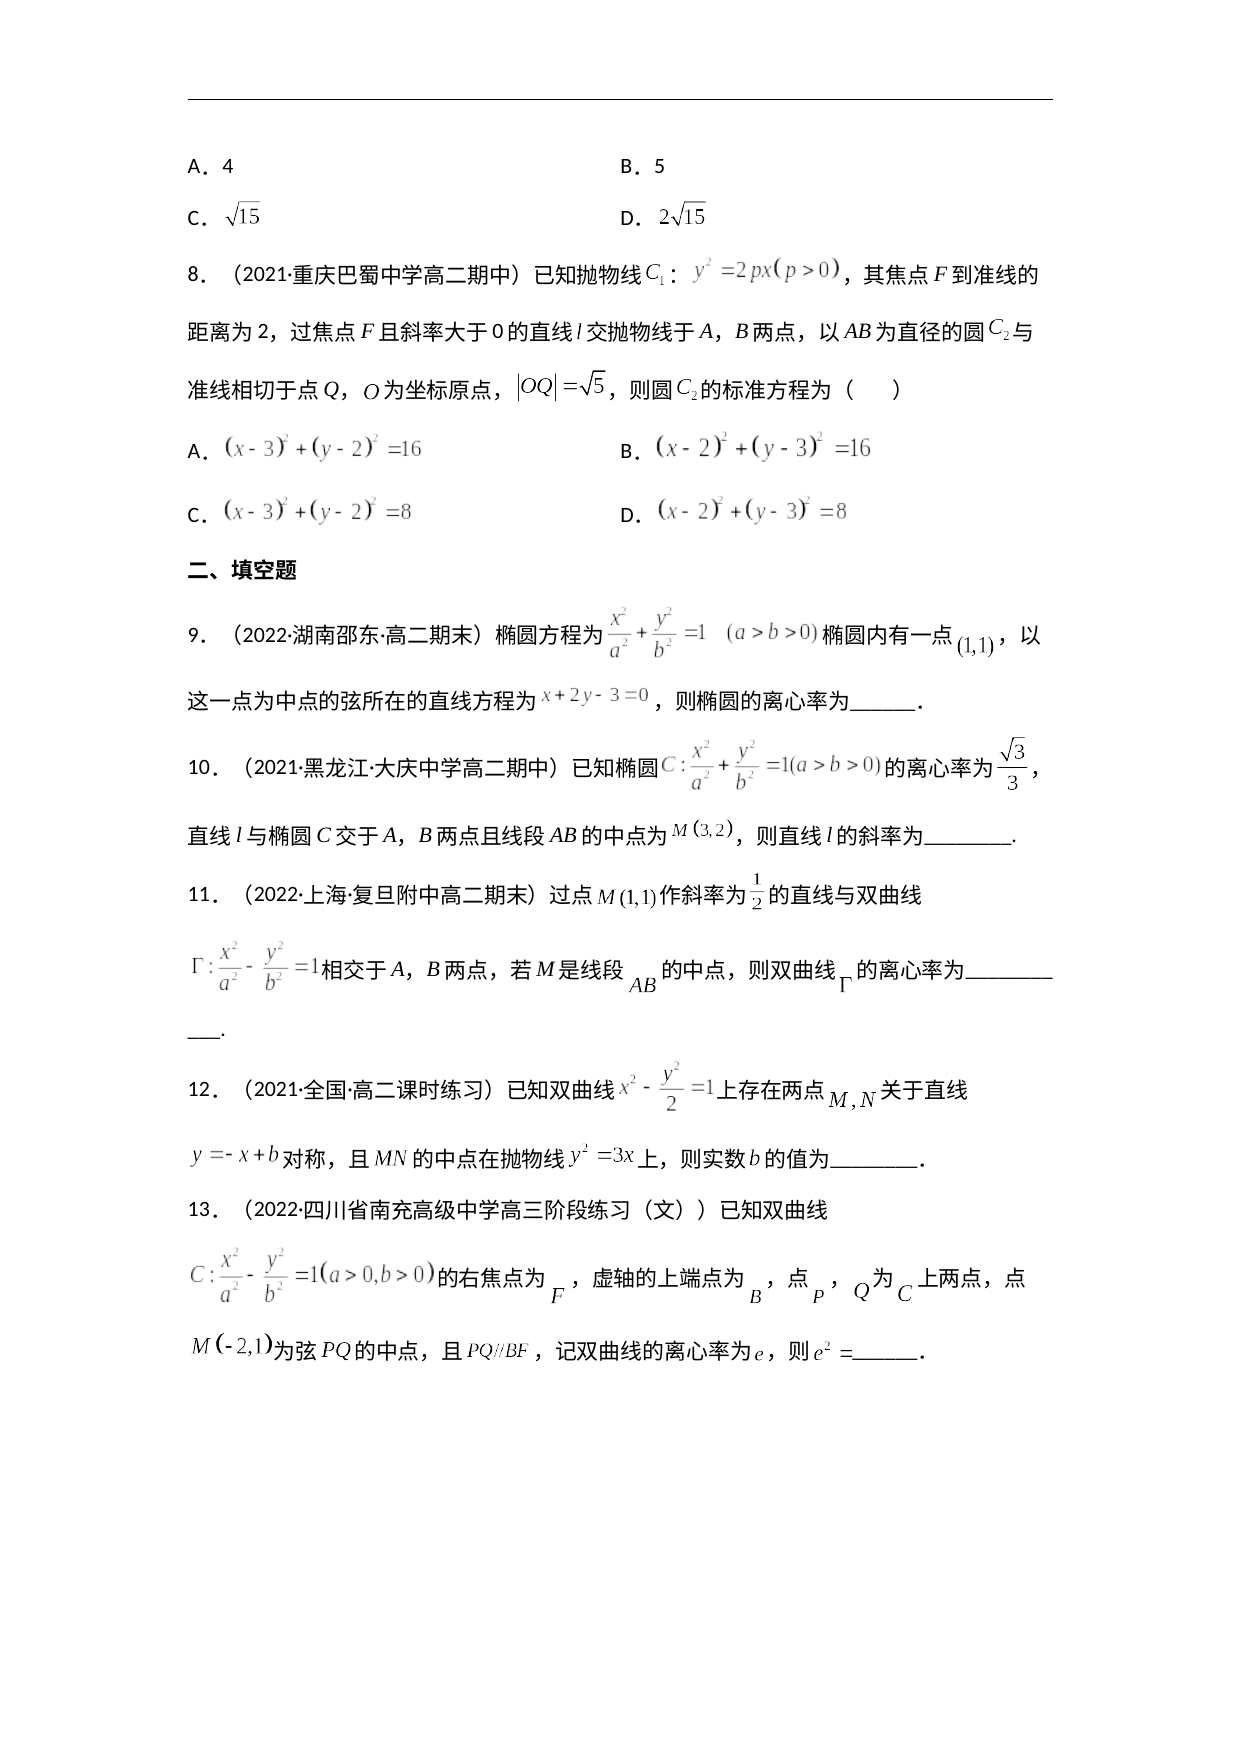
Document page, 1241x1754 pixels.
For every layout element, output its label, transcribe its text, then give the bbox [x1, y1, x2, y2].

text 12．（2021·全国·高二课时练习）已知双曲线上存在两点关于直线对称，且的中点在抛物线上，则实数的值为________． [187, 1055, 1053, 1177]
text 8．（2021·重庆巴蜀中学高二期中）已知抛物线：，其焦点F到准线的距离为2，过焦点F且斜率大于0的直线交抛物线于A，B两点，以AB为直径的圆与准线相切于点Q，为坐标原点，，则圆的标准方程为（ ） [187, 252, 1053, 411]
text 11．（2022·上海·复旦附中高二期末）过点作斜率为的直线与双曲线相交于A，B两点，若M是线段的中点，则双曲线的离心率为___________. [187, 869, 1053, 1042]
text A． B． [187, 427, 1053, 475]
text 13．（2022·四川省南充高级中学高三阶段练习（文））已知双曲线的右焦点为，虚轴的上端点为，点，为上两点，点为弦的中点，且，记双曲线的离心率为，则______． [187, 1193, 1053, 1371]
text 9．（2022·湖南邵东·高二期末）椭圆方程为椭圆内有一点，以这一点为中点的弦所在的直线方程为，则椭圆的离心率为______． [187, 601, 1053, 717]
text C． D． [187, 491, 1053, 537]
text 二、填空题 [187, 553, 1053, 585]
text A．4 B．5 [187, 150, 1053, 182]
text C． D． [187, 197, 1053, 237]
text 10．（2021·黑龙江·大庆中学高二期中）已知椭圆的离心率为，直线l与椭圆C交于A，B两点且线段AB的中点为，则直线l的斜率为________. [187, 733, 1053, 853]
